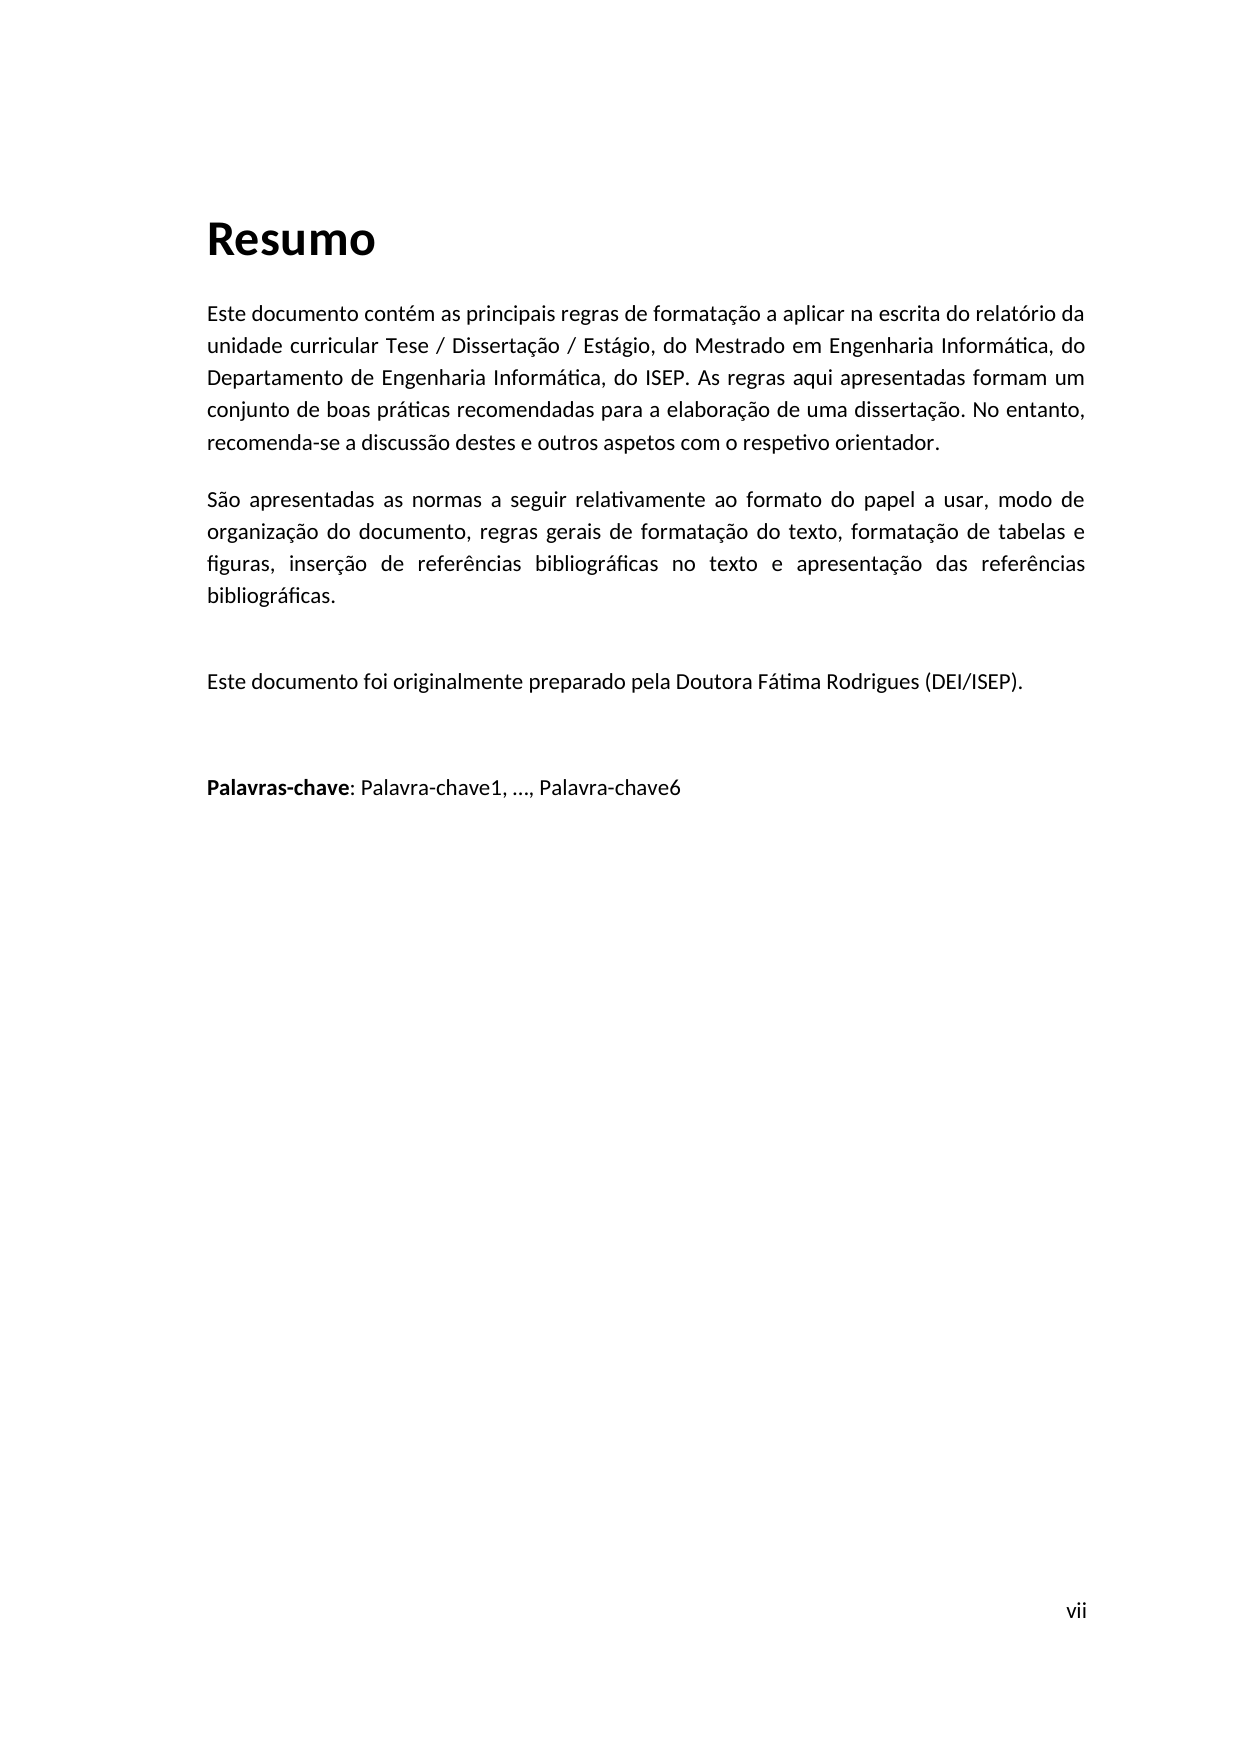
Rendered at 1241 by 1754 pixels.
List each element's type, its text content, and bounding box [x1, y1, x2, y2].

title Resumo [207, 207, 1087, 268]
text Palavras-chave: Palavra-chave1, …, Palavra-chave6 [207, 773, 1087, 801]
text São apresentadas as normas a seguir relativamente ao formato do papel a usar, modo de organização do documento, regras gerais de formatação do texto, formatação de tabelas e figuras, inserção de referências bibliográficas no texto e apresentação das referências bibliográficas. [207, 485, 1087, 609]
text Este documento foi originalmente preparado pela Doutora Fátima Rodrigues (DEI/ISEP). [207, 667, 1087, 695]
text Este documento contém as principais regras de formatação a aplicar na escrita do relatório da unidade curricular Tese / Dissertação / Estágio, do Mestrado em Engenharia Informática, do Departamento de Engenharia Informática, do ISEP. As regras aqui apresentadas formam um conjunto de boas práticas recomendadas para a elaboração de uma dissertação. No entanto, recomenda-se a discussão destes e outros aspetos com o respetivo orientador. [207, 299, 1087, 456]
